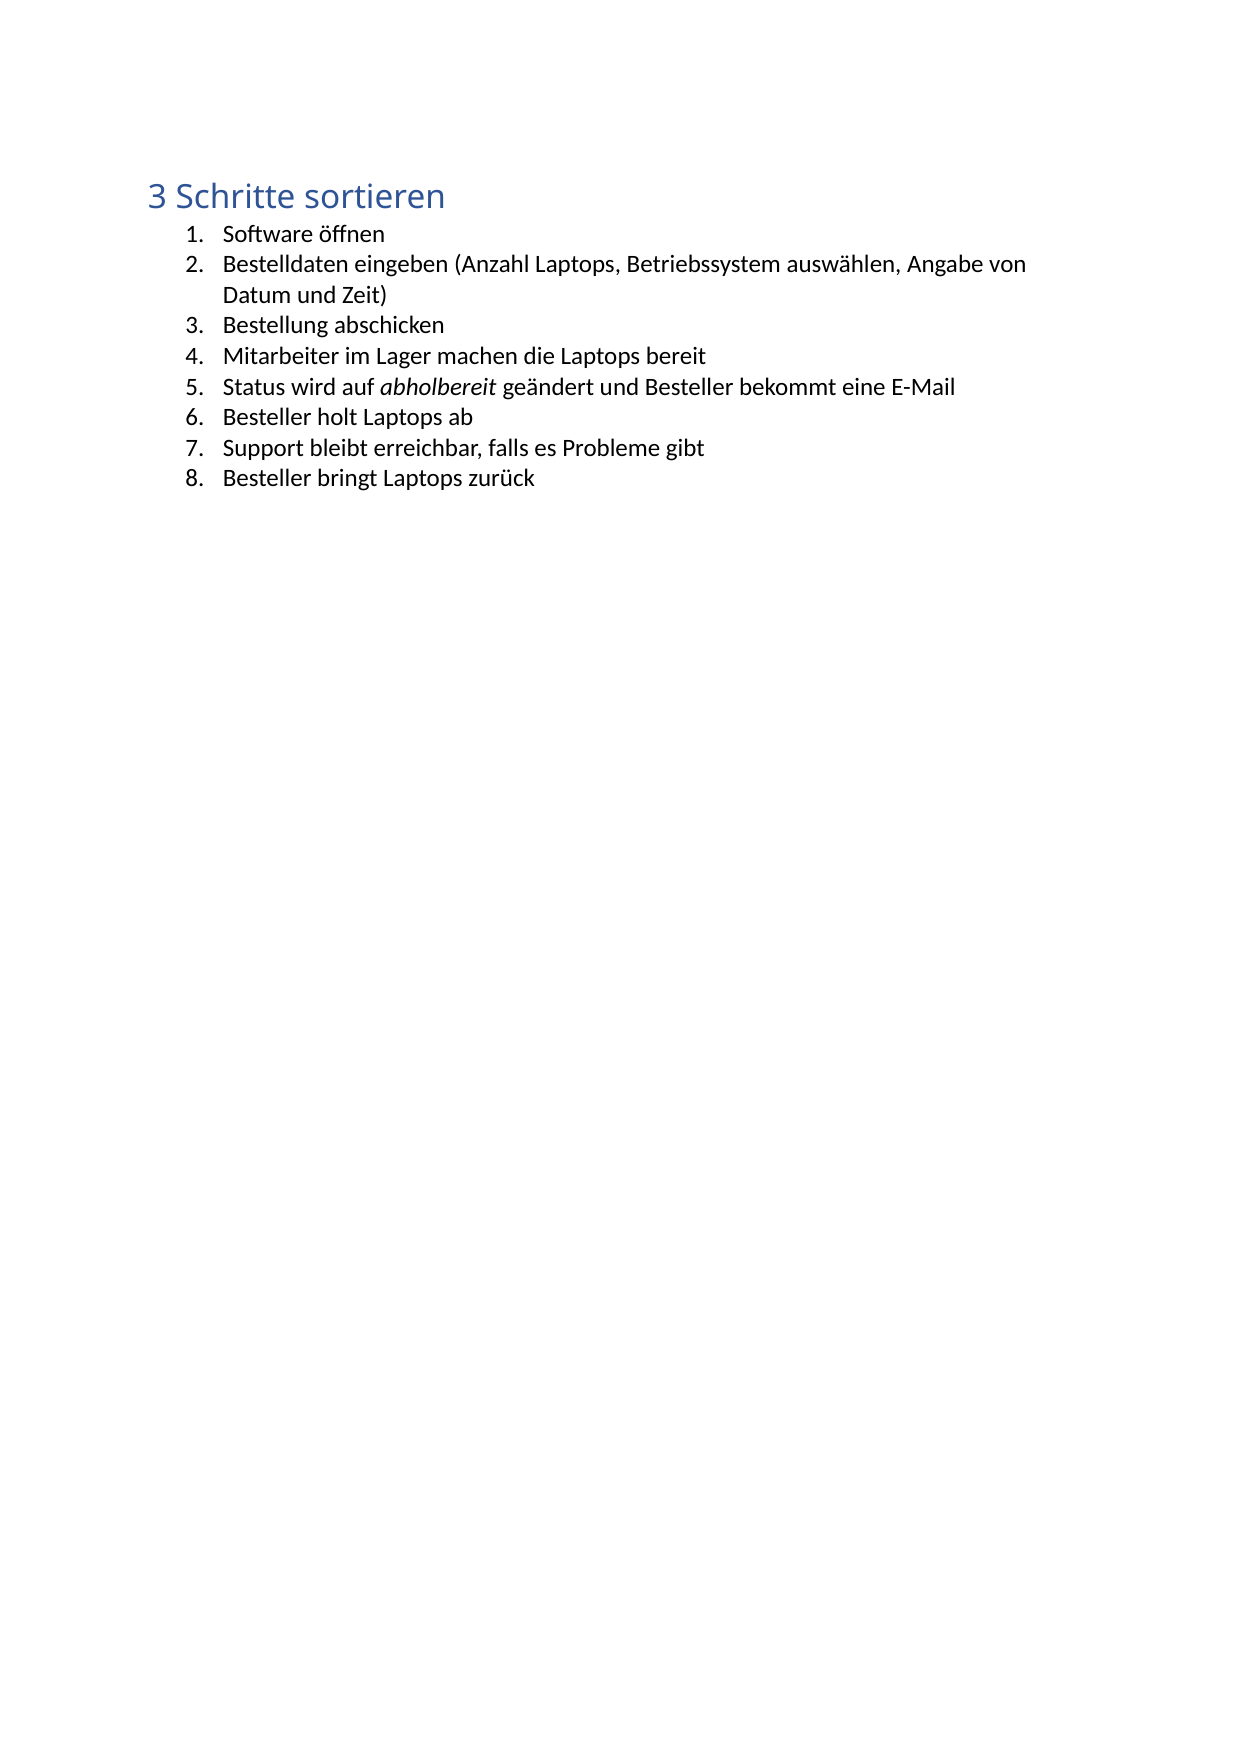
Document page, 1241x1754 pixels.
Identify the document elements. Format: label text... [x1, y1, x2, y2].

subtitle 3 Schritte sortieren [148, 173, 1093, 218]
list Besteller bringt Laptops zurück [185, 462, 1093, 493]
list Mitarbeiter im Lager machen die Laptops bereit [185, 340, 1093, 371]
list Support bleibt erreichbar, falls es Probleme gibt [185, 432, 1093, 462]
list Software öffnen [185, 218, 1093, 248]
list Bestelldaten eingeben (Anzahl Laptops, Betriebssystem auswählen, Angabe von Datum und Zeit) [185, 248, 1093, 309]
list Bestellung abschicken [185, 309, 1093, 340]
list Status wird auf abholbereit geändert und Besteller bekommt eine E-Mail [185, 371, 1093, 401]
list Besteller holt Laptops ab [185, 401, 1093, 432]
